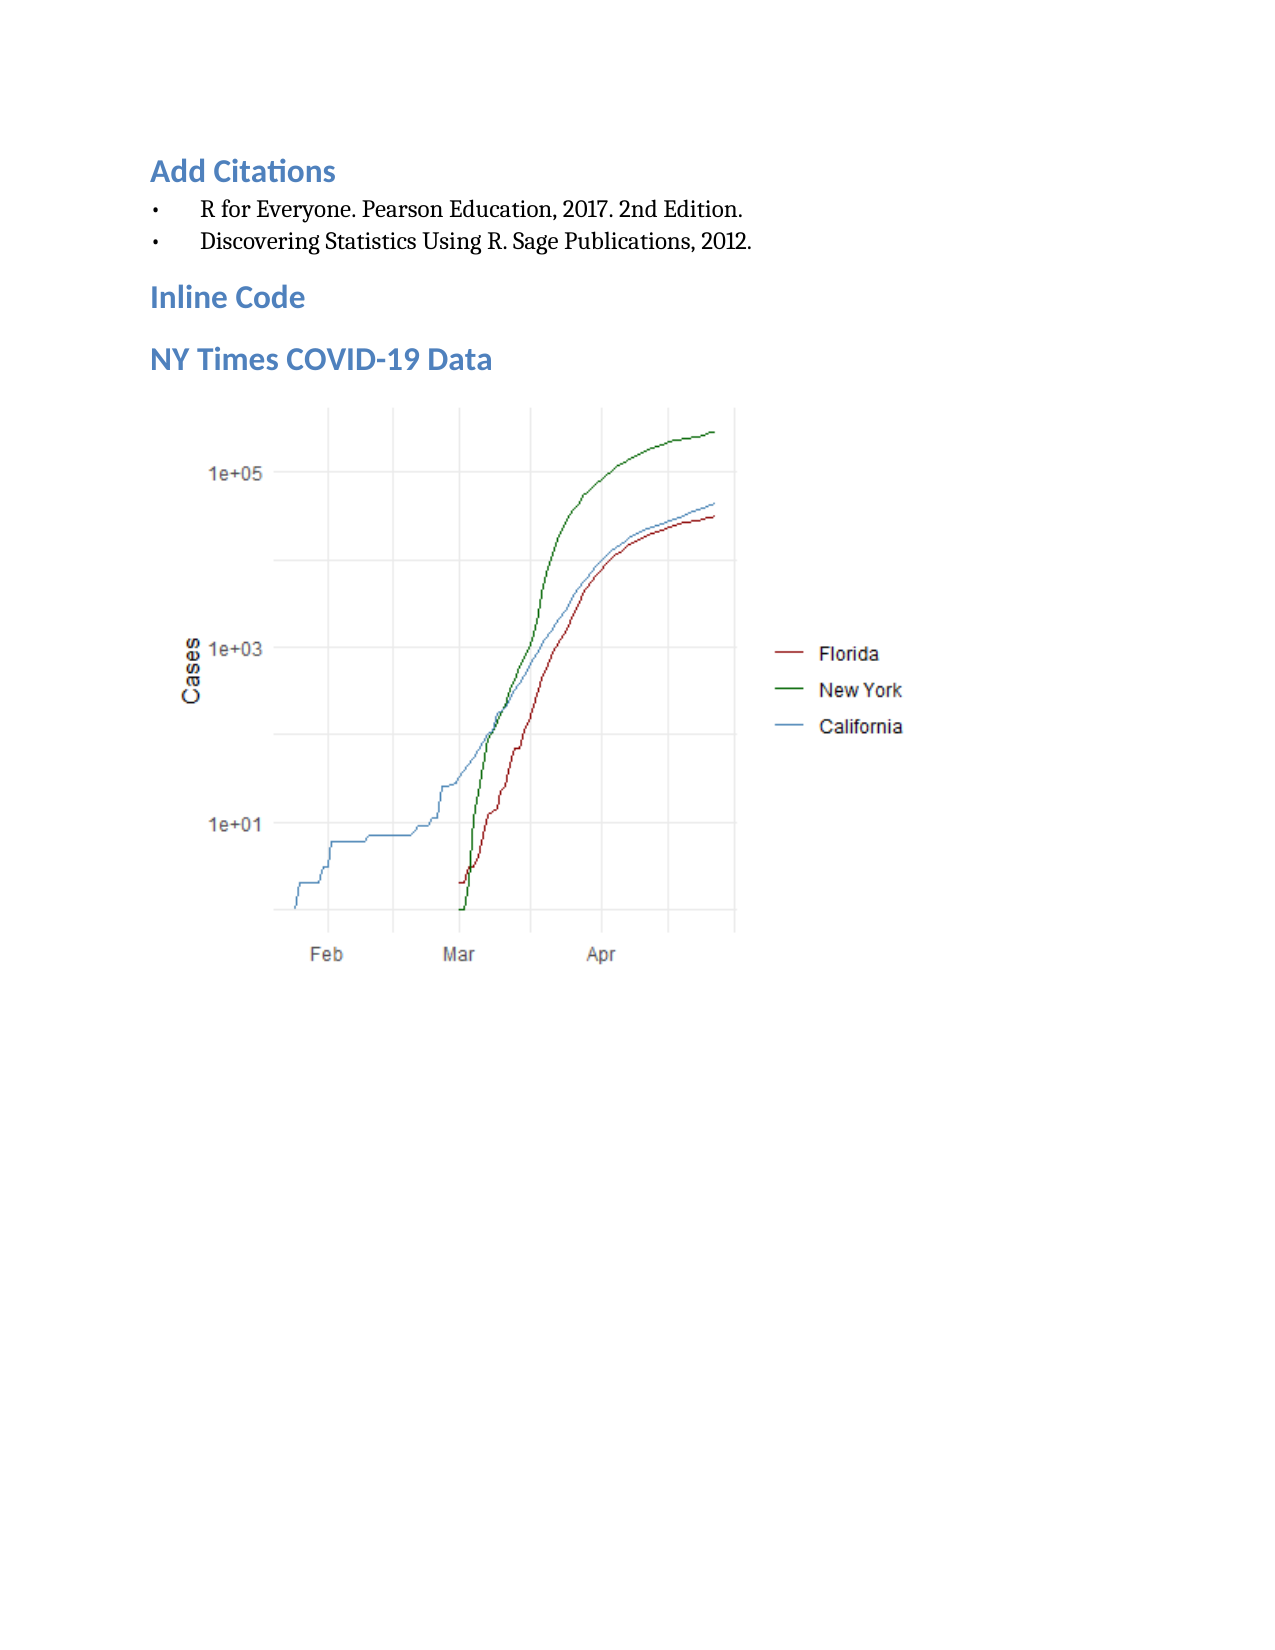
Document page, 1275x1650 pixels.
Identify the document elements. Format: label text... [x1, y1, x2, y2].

subtitle Inline Code [150, 277, 1125, 317]
subtitle Add Citations [150, 150, 1125, 191]
subtitle NY Times COVID-19 Data [150, 338, 1125, 379]
list R for Everyone. Pearson Education, 2017. 2nd Edition. [150, 194, 1125, 223]
picture [168, 397, 927, 1004]
list Discovering Statistics Using R. Sage Publications, 2012. [150, 227, 1125, 256]
